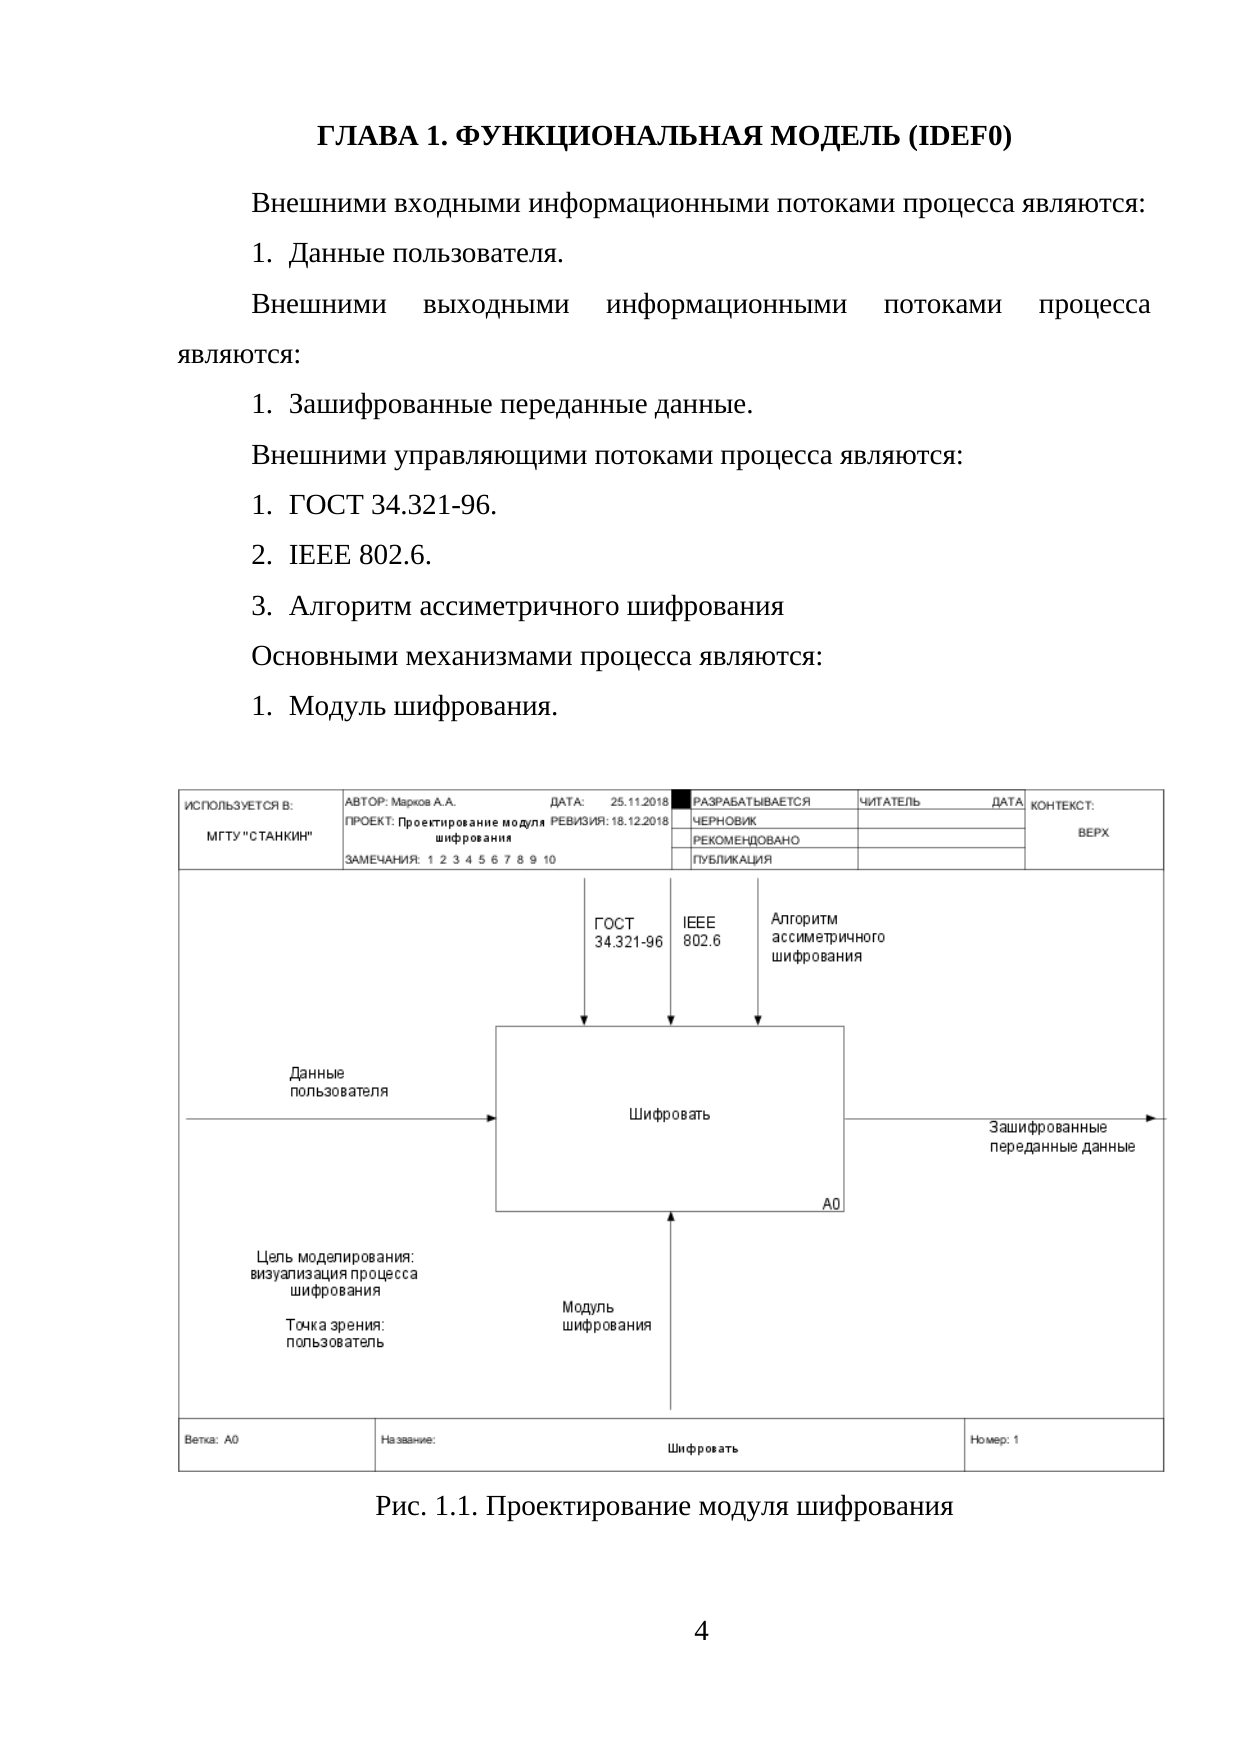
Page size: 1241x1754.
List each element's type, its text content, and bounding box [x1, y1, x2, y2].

text Внешними управляющими потоками процесса являются: [177, 437, 1152, 470]
text Основными механизмами процесса являются: [177, 638, 1152, 672]
picture [177, 788, 1203, 1472]
text Рис. 1.1. Проектирование модуля шифрования [177, 1488, 1152, 1522]
list ГОСТ 34.321-96. [251, 487, 1152, 521]
list IEEE 802.6. [251, 537, 1152, 571]
list Данные пользователя. [251, 236, 1152, 269]
list Зашифрованные переданные данные. [251, 386, 1152, 420]
subtitle Глава 1. Функциональная модель (IDEF0) [177, 118, 1152, 152]
list Модуль шифрования. [251, 688, 1152, 722]
text Внешними входными информационными потоками процесса являются: [177, 185, 1152, 219]
list Алгоритм ассиметричного шифрования [251, 588, 1152, 621]
text Внешними выходными информационными потоками процесса являются: [177, 286, 1152, 370]
